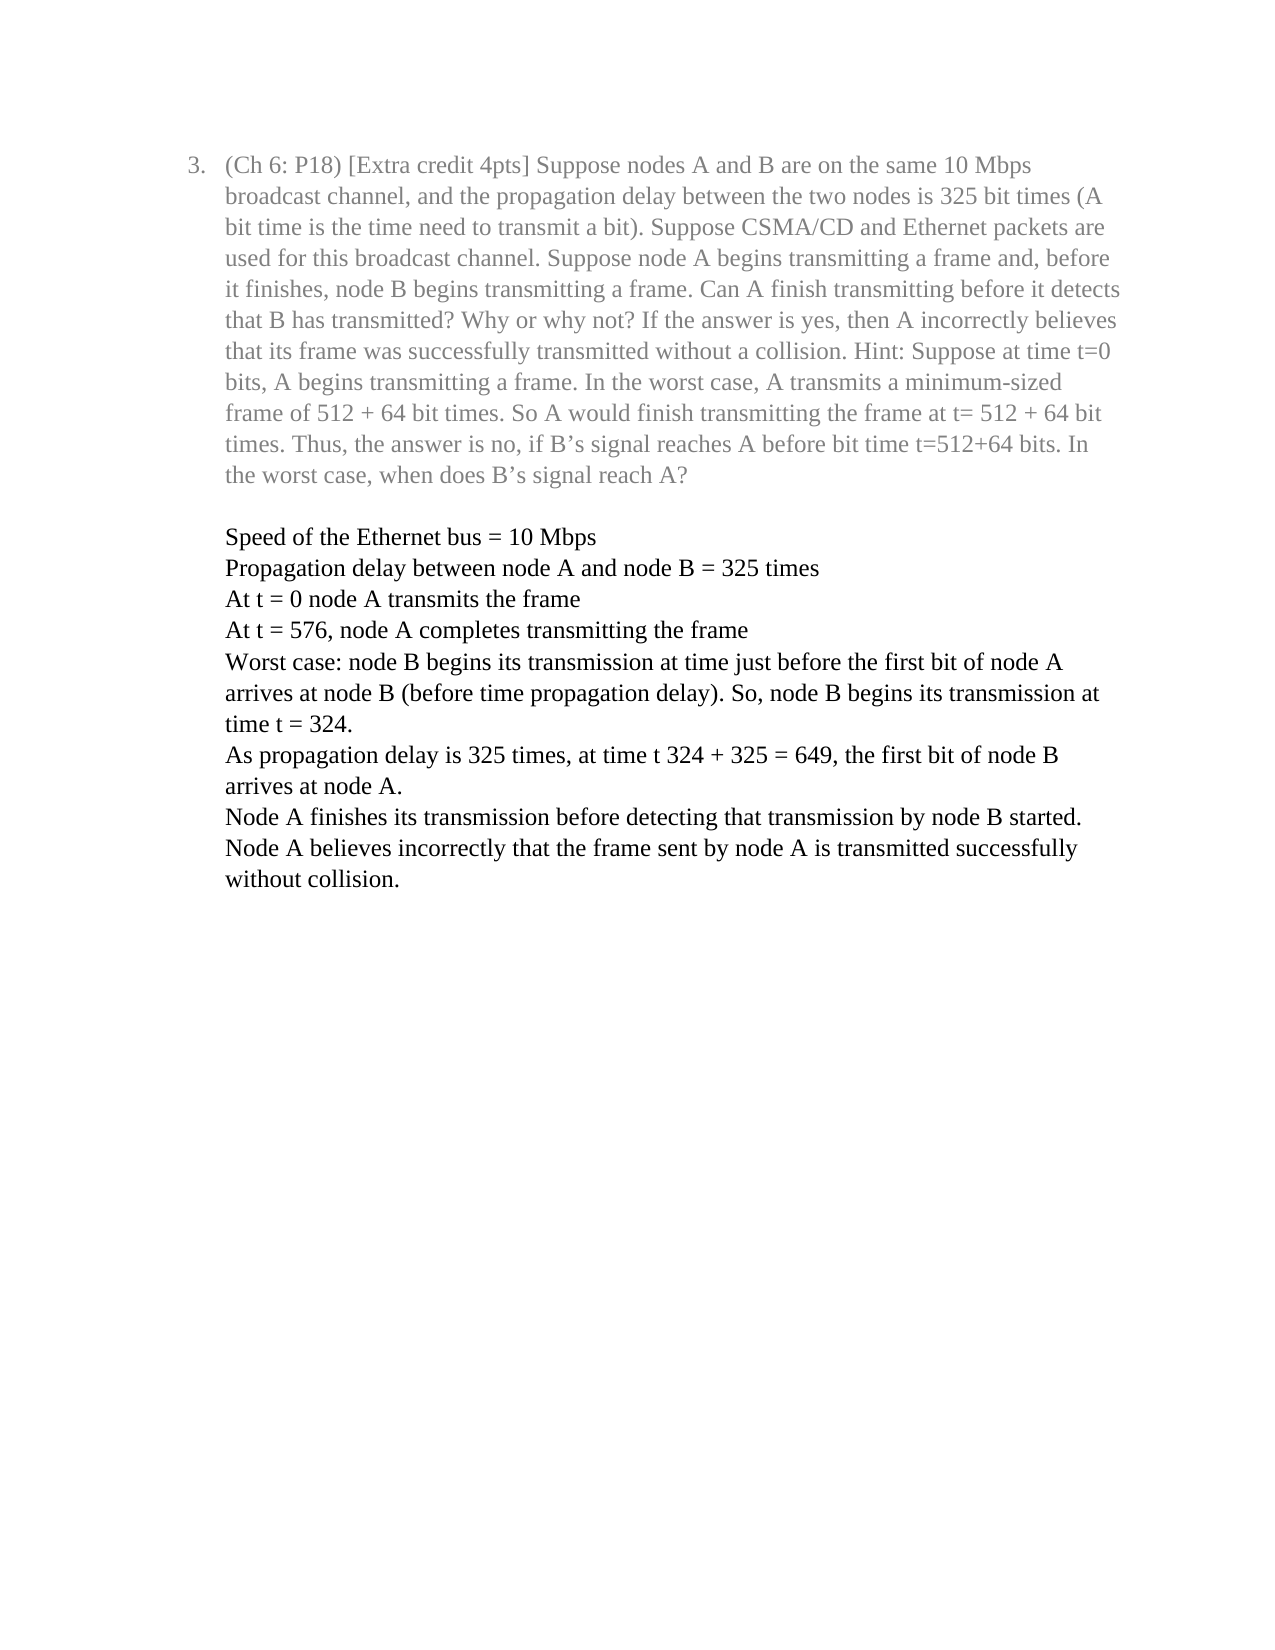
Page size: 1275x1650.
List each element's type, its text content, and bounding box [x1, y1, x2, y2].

list Worst case: node B begins its transmission at time just before the first bit of node A arrives at node B (before time propagation delay). So, node B begins its transmission at time t = 324. [225, 647, 1125, 737]
list Node A finishes its transmission before detecting that transmission by node B started. Node A believes incorrectly that the frame sent by node A is transmitted successfully without collision. [225, 802, 1125, 893]
list Speed of the Ethernet bus = 10 Mbps [225, 522, 1125, 551]
list As propagation delay is 325 times, at time t 324 + 325 = 649, the first bit of node B arrives at node A. [225, 740, 1125, 799]
list (Ch 6: P18) [Extra credit 4pts] Suppose nodes A and B are on the same 10 Mbps broadcast channel, and the propagation delay between the two nodes is 325 bit times (A bit time is the time need to transmit a bit). Suppose CSMA/CD and Ethernet packets are used for this broadcast channel. Suppose node A begins transmitting a frame and, before it finishes, node B begins transmitting a frame. Can A finish transmitting before it detects that B has transmitted? Why or why not? If the answer is yes, then A incorrectly believes that its frame was successfully transmitted without a collision. Hint: Suppose at time t=0 bits, A begins transmitting a frame. In the worst case, A transmits a minimum-sized frame of 512 + 64 bit times. So A would finish transmitting the frame at t= 512 + 64 bit times. Thus, the answer is no, if B’s signal reaches A before bit time t=512+64 bits. In the worst case, when does B’s signal reach A? [187, 150, 1125, 489]
list At t = 576, node A completes transmitting the frame [225, 616, 1125, 644]
list Propagation delay between node A and node B = 325 times [225, 553, 1125, 582]
list At t = 0 node A transmits the frame [225, 584, 1125, 613]
